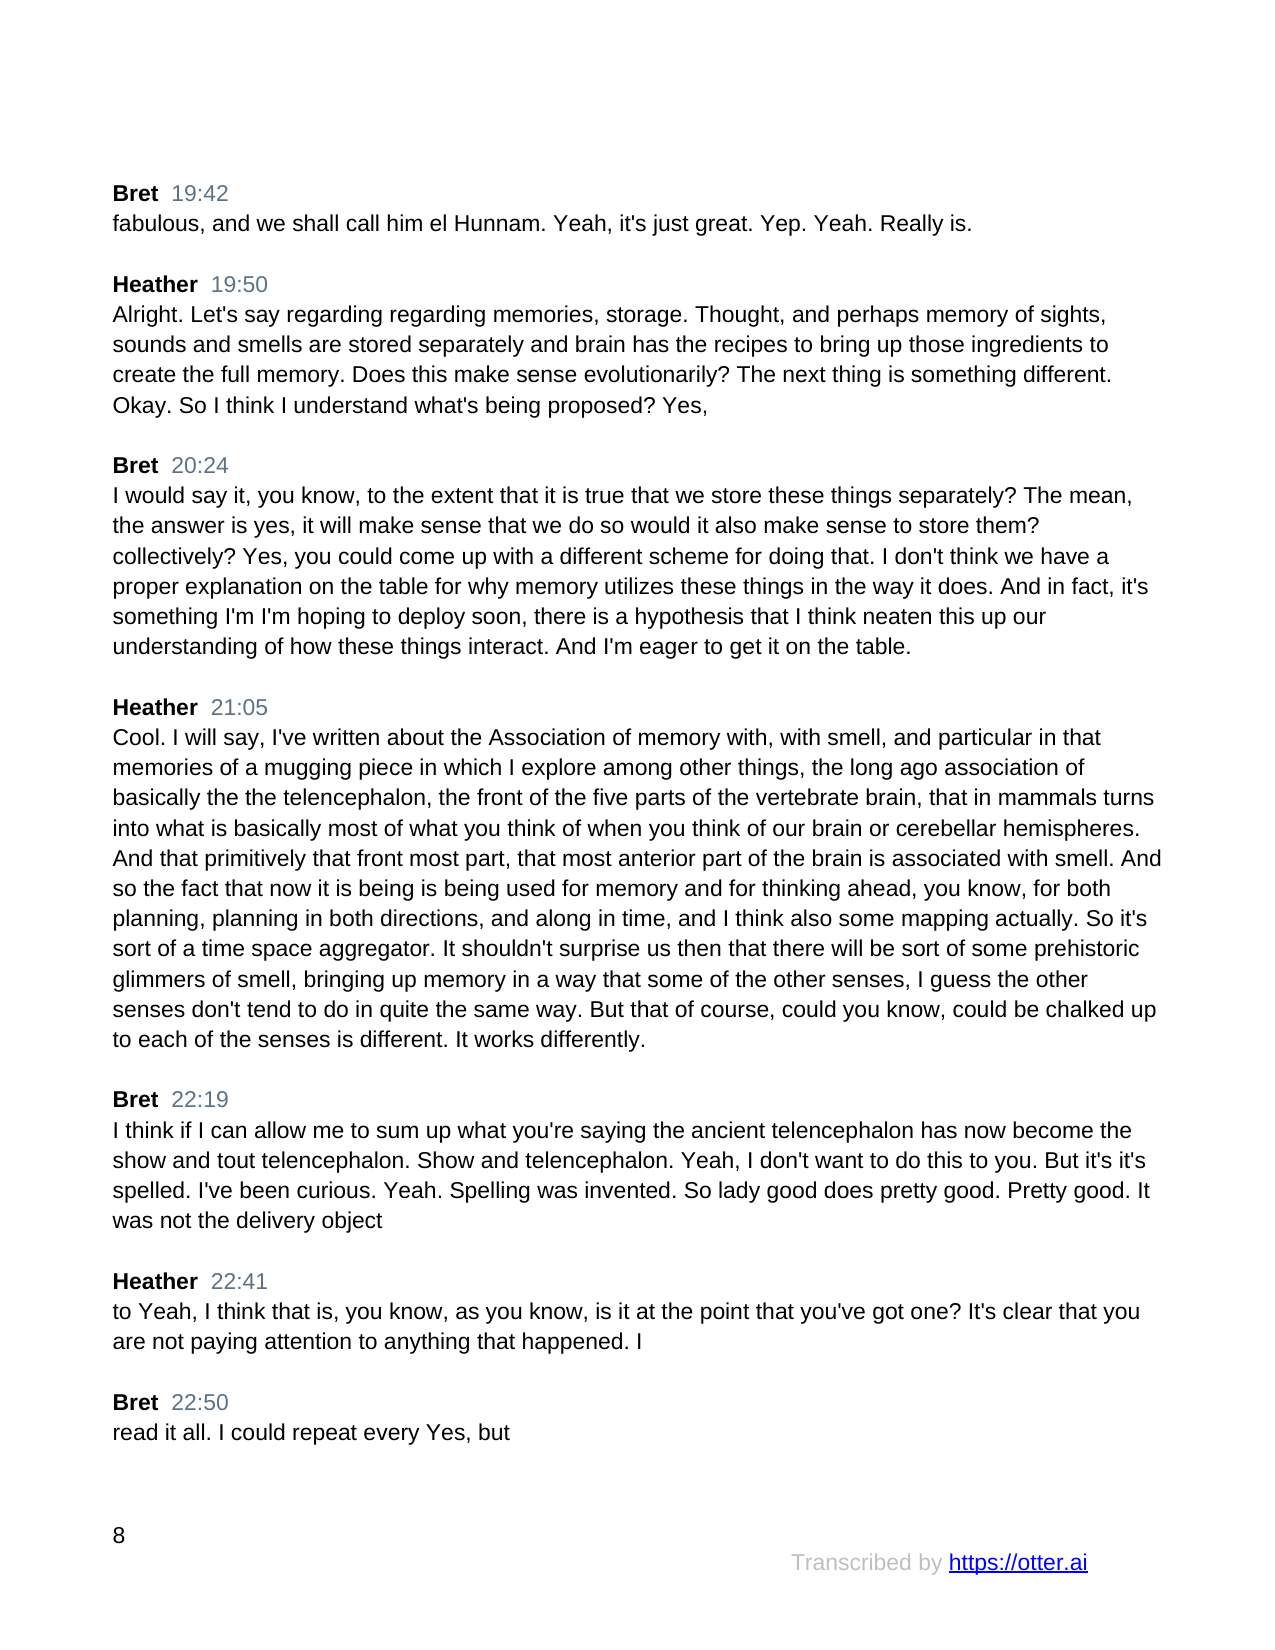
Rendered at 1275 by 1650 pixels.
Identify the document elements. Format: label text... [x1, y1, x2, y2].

text fabulous, and we shall call him el Hunnam. Yeah, it's just great. Yep. Yeah. Really is. [112, 210, 1162, 237]
text Bret 20:24 [112, 452, 1162, 478]
text Heather 22:41 [112, 1268, 1162, 1294]
text Heather 19:50 [112, 271, 1162, 297]
text Bret 22:19 [112, 1086, 1162, 1113]
text Bret 19:42 [112, 180, 1162, 207]
text Alright. Let's say regarding regarding memories, storage. Thought, and perhaps memory of sights, sounds and smells are stored separately and brain has the recipes to bring up those ingredients to create the full memory. Does this make sense evolutionarily? The next thing is something different. Okay. So I think I understand what's being proposed? Yes, [112, 301, 1162, 418]
text I would say it, you know, to the extent that it is true that we store these things separately? The mean, the answer is yes, it will make sense that we do so would it also make sense to store them? collectively? Yes, you could come up with a different scheme for doing that. I don't think we have a proper explanation on the table for why memory utilizes these things in the way it does. And in fact, it's something I'm I'm hoping to deploy soon, there is a hypothesis that I think neaten this up our understanding of how these things interact. And I'm eager to get it on the table. [112, 482, 1162, 660]
text Bret 22:50 [112, 1388, 1162, 1415]
text Cool. I will say, I've written about the Association of memory with, with smell, and particular in that memories of a mugging piece in which I explore among other things, the long ago association of basically the the telencephalon, the front of the five parts of the vertebrate brain, that in mammals turns into what is basically most of what you think of when you think of our brain or cerebellar hemispheres. And that primitively that front most part, that most anterior part of the brain is associated with smell. And so the fact that now it is being is being used for memory and for thinking ahead, you know, for both planning, planning in both directions, and along in time, and I think also some mapping actually. So it's sort of a time space aggregator. It shouldn't surprise us then that there will be sort of some prehistoric glimmers of smell, bringing up memory in a way that some of the other senses, I guess the other senses don't tend to do in quite the same way. But that of course, could you know, could be chalked up to each of the senses is different. It works differently. [112, 724, 1162, 1052]
text Heather 21:05 [112, 694, 1162, 720]
text I think if I can allow me to sum up what you're saying the ancient telencephalon has now become the show and tout telencephalon. Show and telencephalon. Yeah, I don't want to do this to you. But it's it's spelled. I've been curious. Yeah. Spelling was invented. So lady good does pretty good. Pretty good. It was not the delivery object [112, 1117, 1162, 1234]
text to Yeah, I think that is, you know, as you know, is it at the point that you've got one? It's clear that you are not paying attention to anything that happened. I [112, 1298, 1162, 1354]
text read it all. I could repeat every Yes, but [112, 1419, 1162, 1445]
